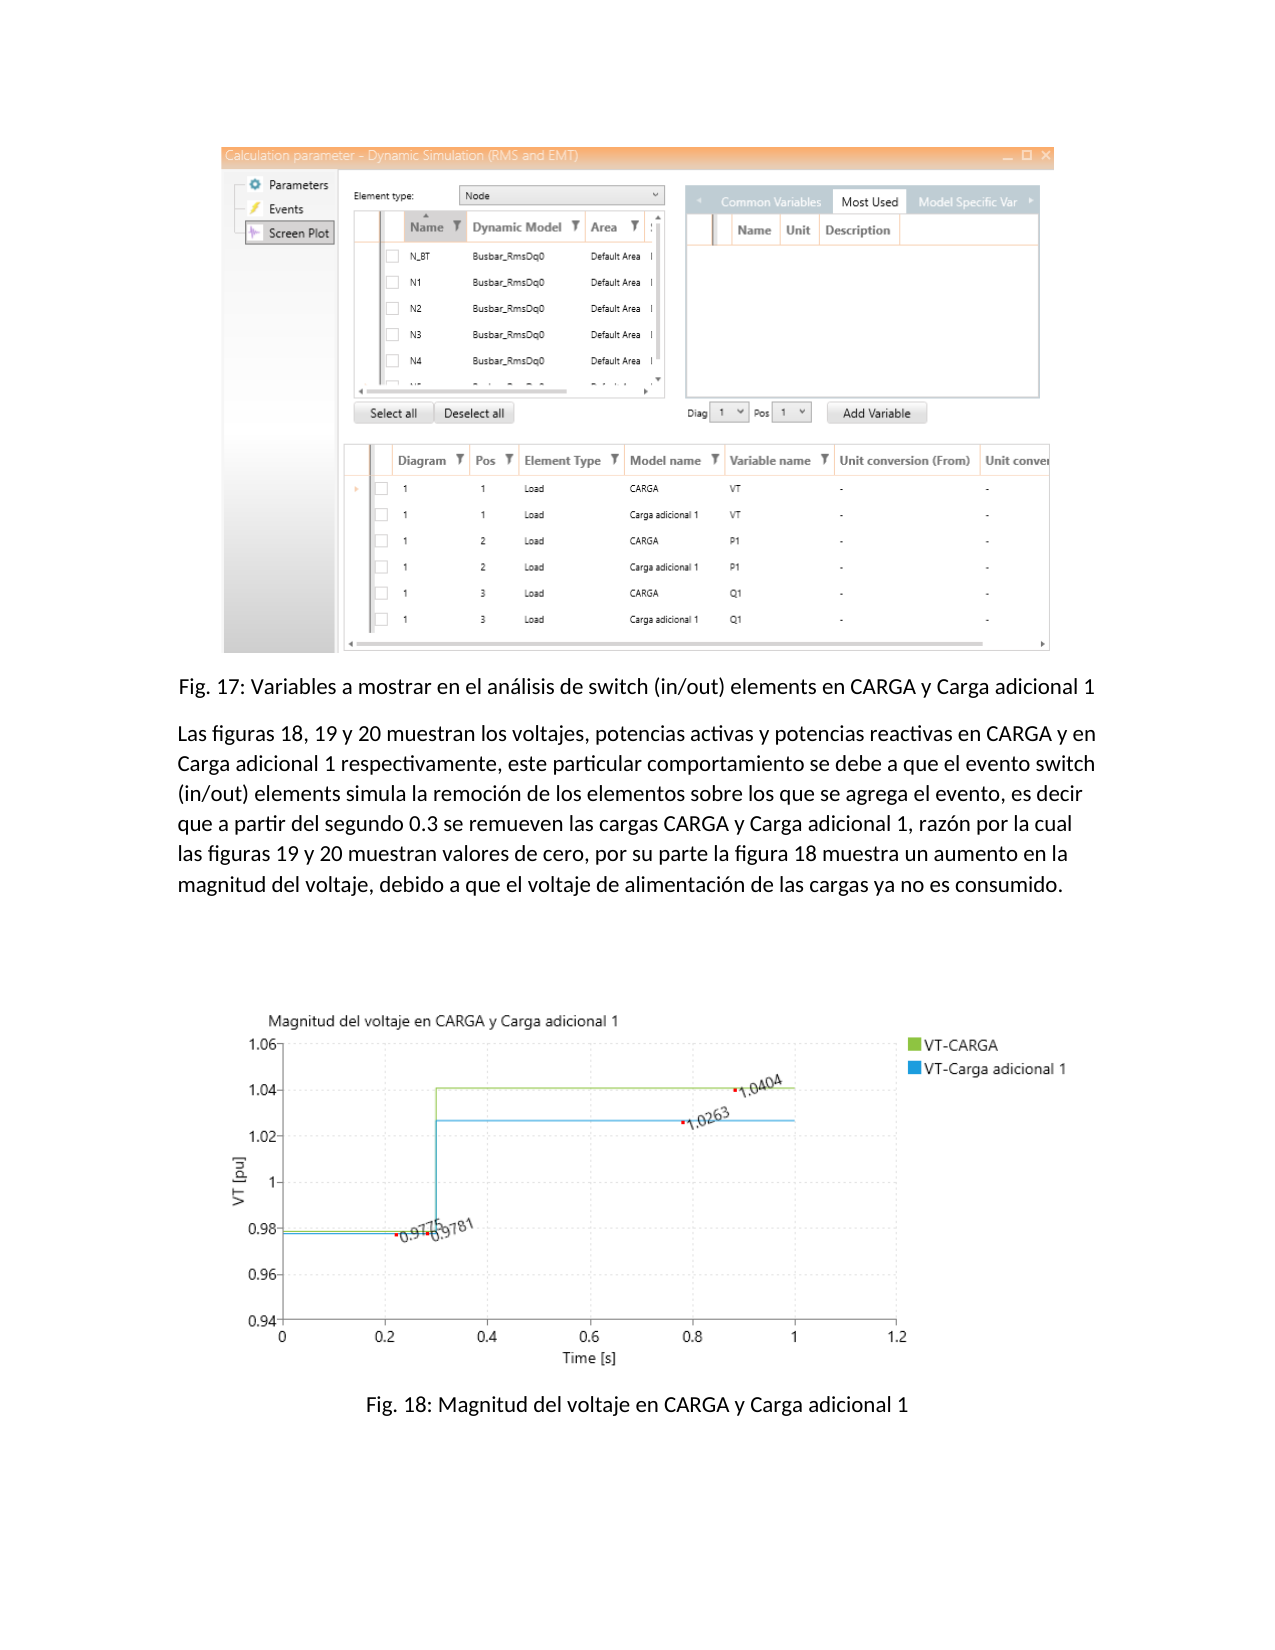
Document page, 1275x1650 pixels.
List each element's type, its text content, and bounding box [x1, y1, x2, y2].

picture [177, 963, 1098, 1371]
text Fig. 17: Variables a mostrar en el análisis de switch (in/out) elements en CARGA y Carga adicional 1 [177, 672, 1098, 700]
picture [221, 147, 1054, 653]
text Fig. 18: Magnitud del voltaje en CARGA y Carga adicional 1 [177, 1390, 1098, 1418]
text Las figuras 18, 19 y 20 muestran los voltajes, potencias activas y potencias reactivas en CARGA y en Carga adicional 1 respectivamente, este particular comportamiento se debe a que el evento switch (in/out) elements simula la remoción de los elementos sobre los que se agrega el evento, es decir que a partir del segundo 0.3 se remueven las cargas CARGA y Carga adicional 1, razón por la cual las figuras 19 y 20 muestran valores de cero, por su parte la figura 18 muestra un aumento en la magnitud del voltaje, debido a que el voltaje de alimentación de las cargas ya no es consumido. [177, 719, 1098, 898]
